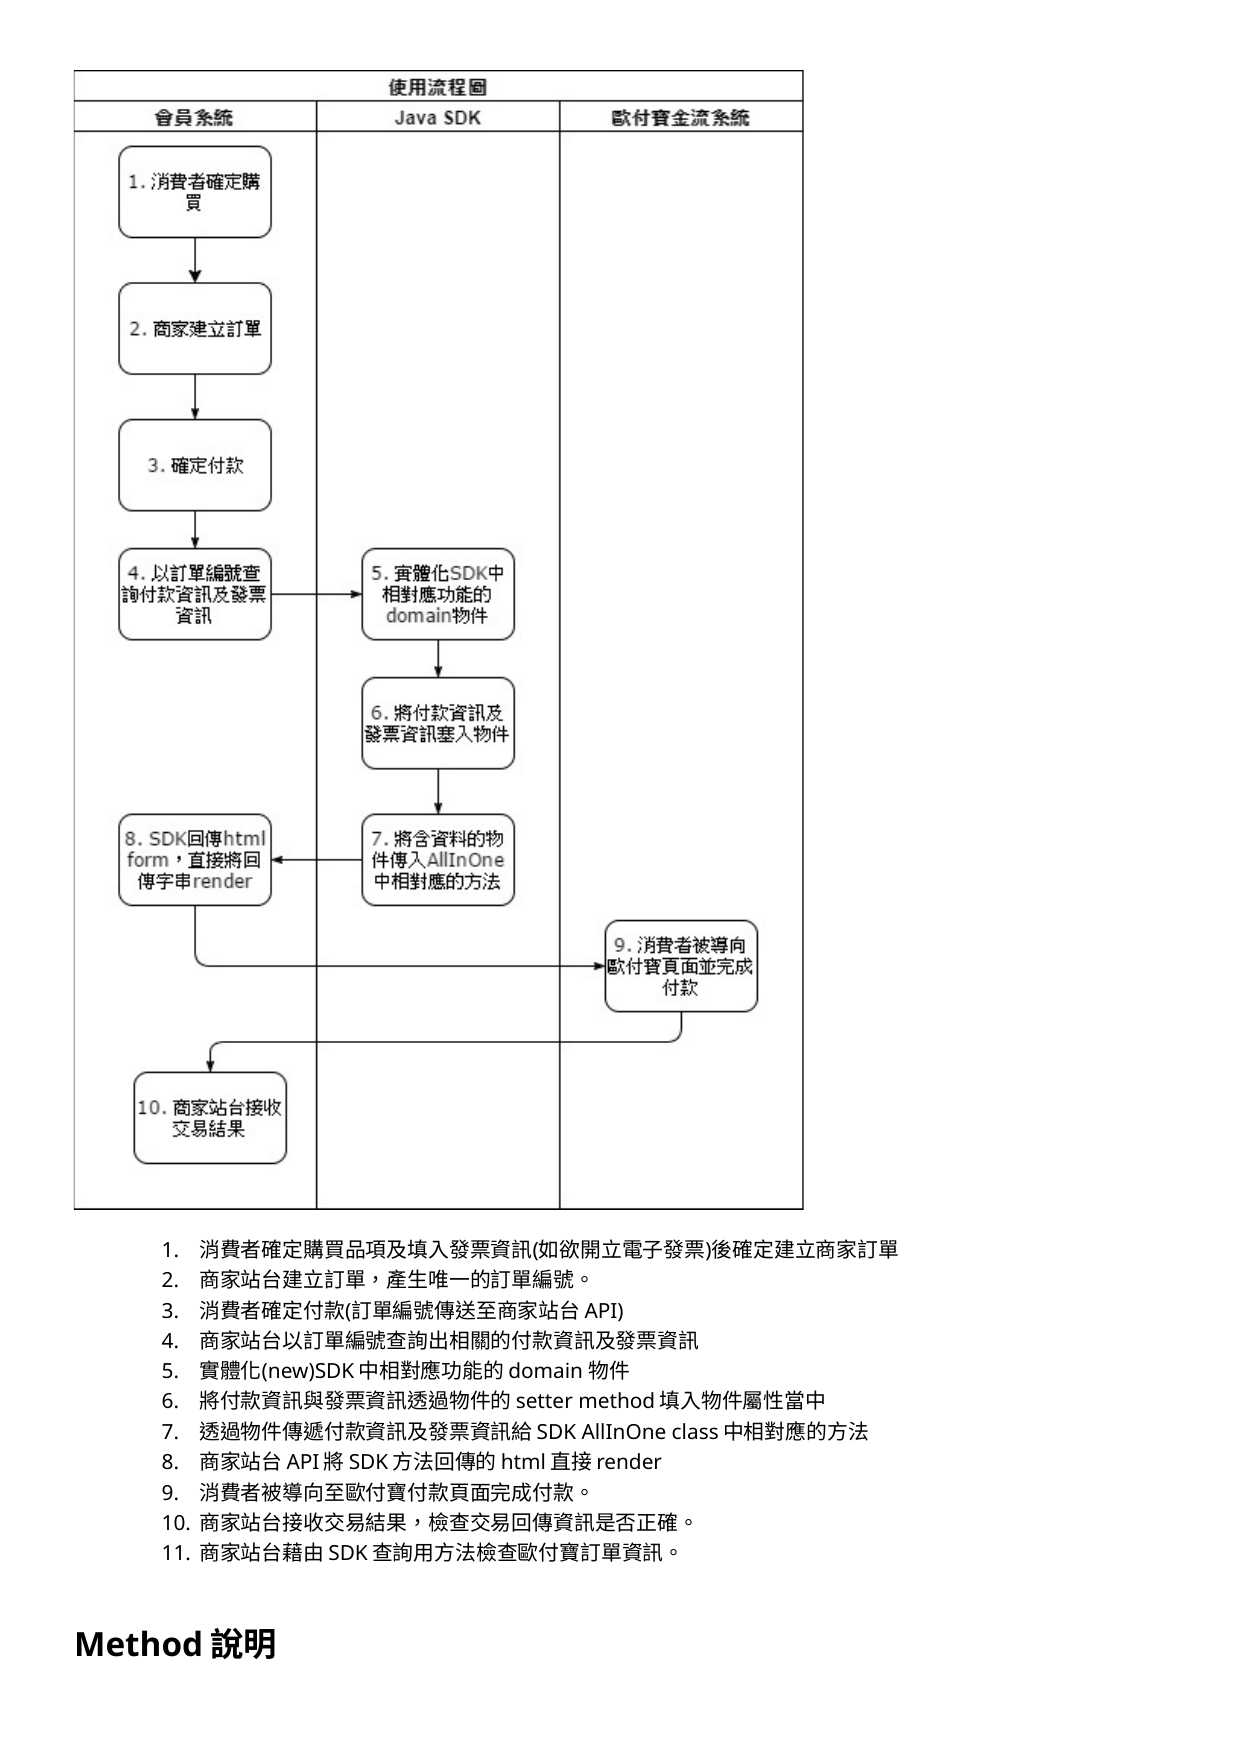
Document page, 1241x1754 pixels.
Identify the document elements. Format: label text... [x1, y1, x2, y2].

list 商家站台API將SDK方法回傳的html直接render [161, 1445, 1167, 1476]
list 將付款資訊與發票資訊透過物件的setter method填入物件屬性當中 [161, 1385, 1167, 1415]
list 透過物件傳遞付款資訊及發票資訊給SDK AllInOne class中相對應的方法 [161, 1415, 1167, 1445]
list 商家站台藉由SDK查詢用方法檢查歐付寶訂單資訊。 [161, 1536, 1167, 1567]
text Method說明 [74, 1604, 1167, 1679]
list 消費者被導向至歐付寶付款頁面完成付款。 [161, 1476, 1167, 1506]
list 消費者確定購買品項及填入發票資訊(如欲開立電子發票)後確定建立商家訂單 [161, 1233, 1167, 1263]
list 商家站台接收交易結果，檢查交易回傳資訊是否正確。 [161, 1506, 1167, 1536]
list 實體化(new)SDK中相對應功能的domain 物件 [161, 1354, 1167, 1385]
list 商家站台以訂單編號查詢出相關的付款資訊及發票資訊 [161, 1324, 1167, 1354]
list 消費者確定付款(訂單編號傳送至商家站台API) [161, 1294, 1167, 1324]
picture [73, 70, 804, 1210]
list 商家站台建立訂單，產生唯一的訂單編號。 [161, 1263, 1167, 1294]
